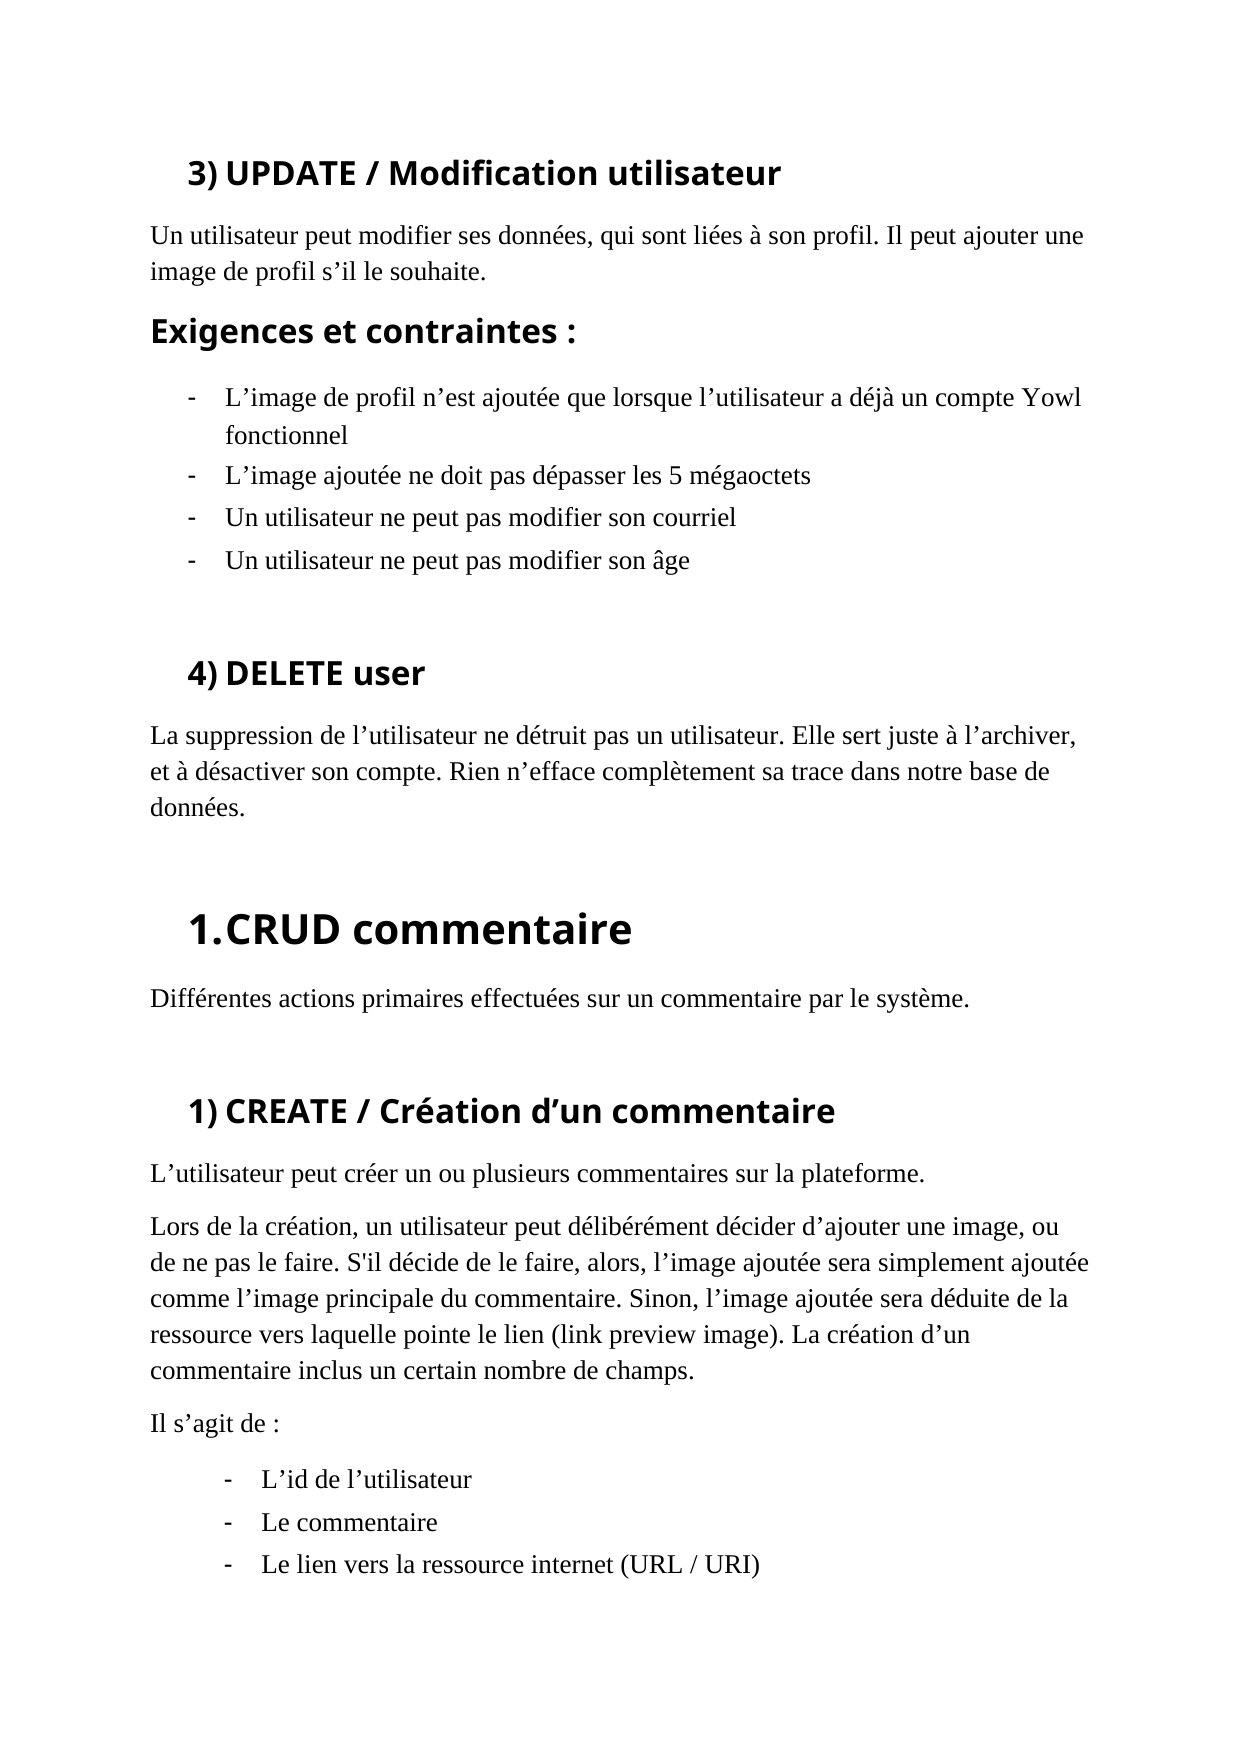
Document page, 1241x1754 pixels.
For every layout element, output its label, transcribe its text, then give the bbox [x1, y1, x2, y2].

list CRUD commentaire [187, 900, 1090, 957]
list L’id de l’utilisateur [224, 1459, 1090, 1496]
text La suppression de l’utilisateur ne détruit pas un utilisateur. Elle sert juste à l’archiver, et à désactiver son compte. Rien n’efface complètement sa trace dans notre base de données. [150, 719, 1090, 822]
list Un utilisateur ne peut pas modifier son âge [187, 541, 1090, 577]
list DELETE user [187, 650, 1090, 695]
list L’image de profil n’est ajoutée que lorsque l’utilisateur a déjà un compte Yowl fonctionnel [187, 377, 1090, 450]
text Différentes actions primaires effectuées sur un commentaire par le système. [150, 983, 1090, 1014]
text Lors de la création, un utilisateur peut délibérément décider d’ajouter une image, ou de ne pas le faire. S'il décide de le faire, alors, l’image ajoutée sera simplement ajoutée comme l’image principale du commentaire. Sinon, l’image ajoutée sera déduite de la ressource vers laquelle pointe le lien (link preview image). La création d’un commentaire inclus un certain nombre de champs. [150, 1210, 1090, 1385]
text Il s’agit de : [150, 1407, 1090, 1438]
list UPDATE / Modification utilisateur [187, 150, 1090, 195]
list Le lien vers la ressource internet (URL / URI) [224, 1545, 1090, 1582]
list CREATE / Création d’un commentaire [187, 1088, 1090, 1133]
text L’utilisateur peut créer un ou plusieurs commentaires sur la plateforme. [150, 1157, 1090, 1188]
list Un utilisateur ne peut pas modifier son courriel [187, 498, 1090, 535]
text Exigences et contraintes : [150, 308, 1090, 353]
list L’image ajoutée ne doit pas dépasser les 5 mégaoctets [187, 455, 1090, 492]
text Un utilisateur peut modifier ses données, qui sont liées à son profil. Il peut ajouter une image de profil s’il le souhaite. [150, 219, 1090, 286]
list Le commentaire [224, 1502, 1090, 1539]
